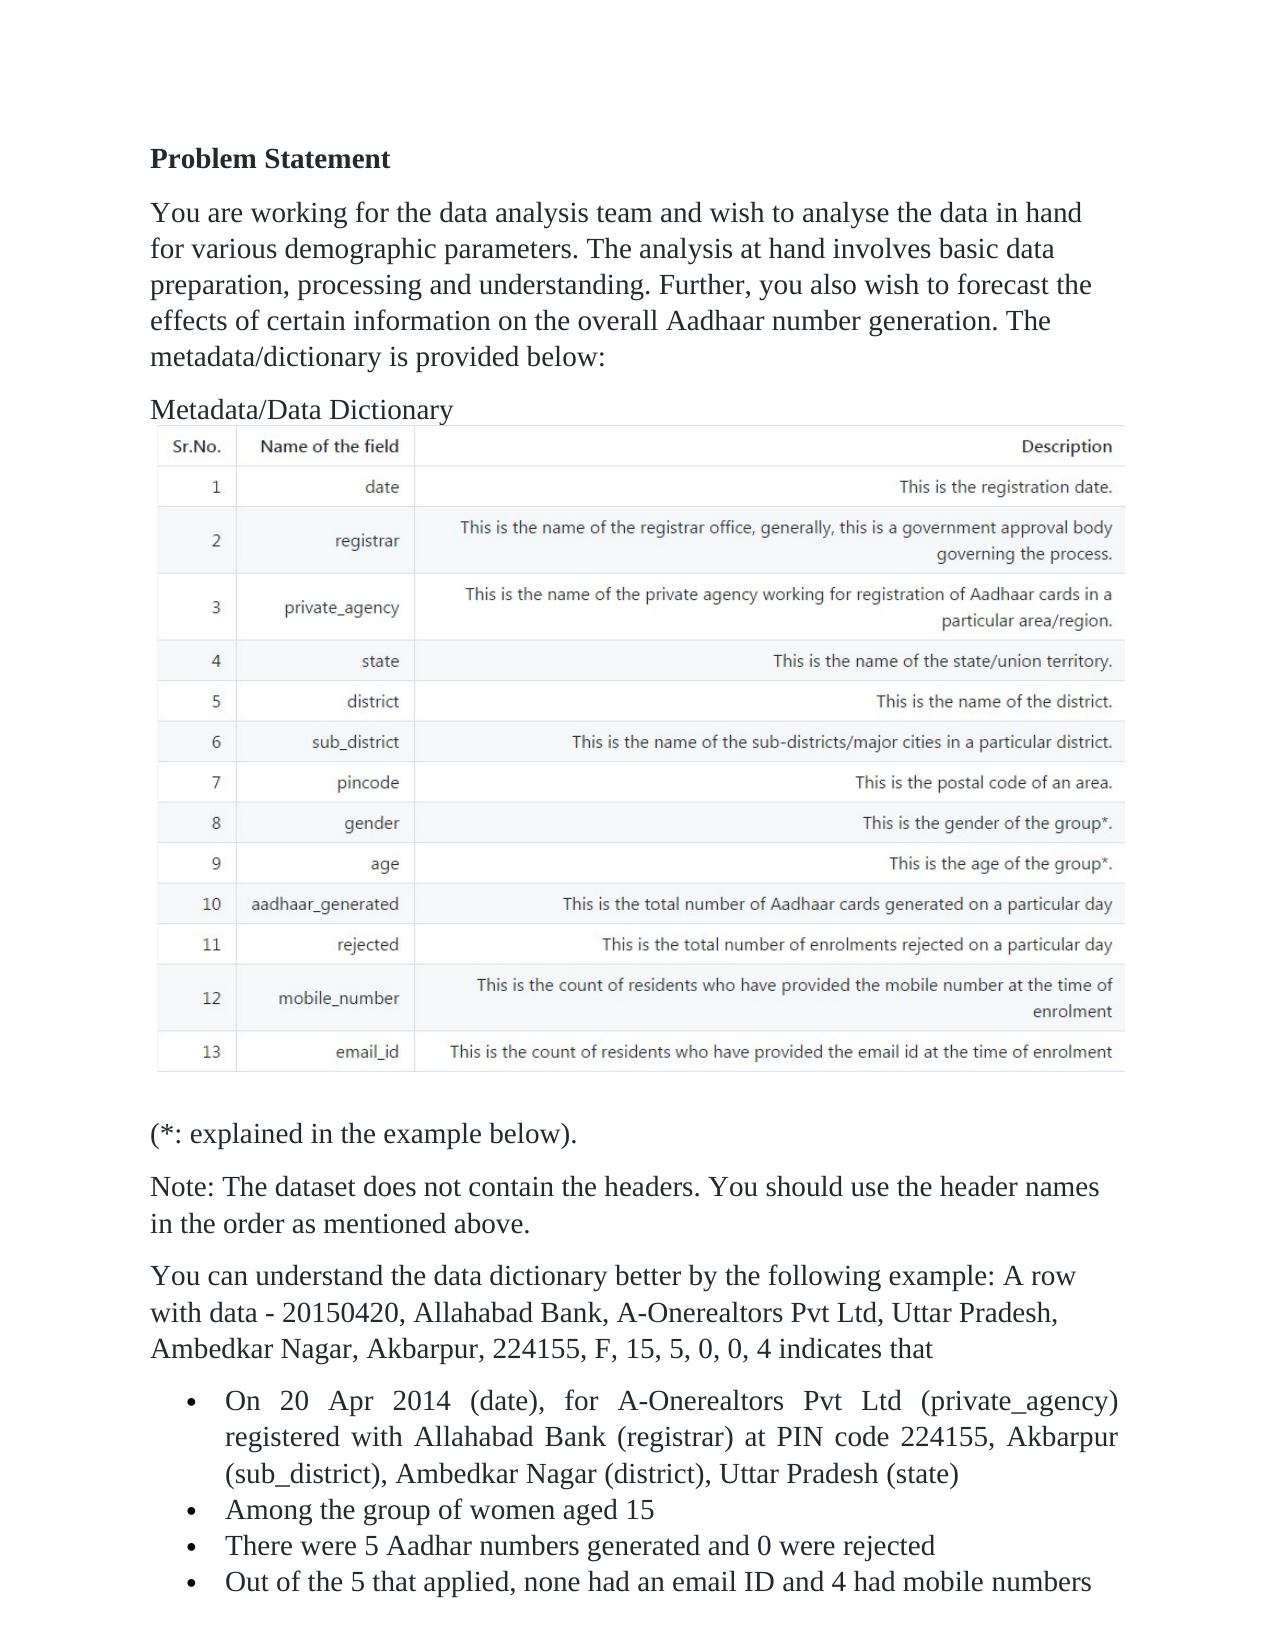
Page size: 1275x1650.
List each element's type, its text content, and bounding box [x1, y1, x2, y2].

picture [157, 425, 1126, 1072]
subtitle Problem Statement [150, 142, 1135, 175]
text (*: explained in the example below). [150, 1117, 1135, 1150]
list Among the group of women aged 15 [187, 1492, 1135, 1526]
list On 20 Apr 2014 (date), for A-Onerealtors Pvt Ltd (private_agency) registered with Allahabad Bank (registrar) at PIN code 224155, Akbarpur (sub_district), Ambedkar Nagar (district), Uttar Pradesh (state) [187, 1383, 1119, 1489]
text You can understand the data dictionary better by the following example: A row with data - 20150420, Allahabad Bank, A-Onerealtors Pvt Ltd, Uttar Pradesh, Ambedkar Nagar, Akbarpur, 224155, F, 15, 5, 0, 0, 4 indicates that [150, 1258, 1105, 1364]
list Out of the 5 that applied, none had an email ID and 4 had mobile numbers [187, 1564, 1135, 1598]
text Metadata/Data Dictionary [150, 392, 1135, 425]
text You are working for the data analysis team and wish to analyse the data in hand for various demographic parameters. The analysis at hand involves basic data preparation, processing and understanding. Further, you also wish to forecast the effects of certain information on the overall Aadhaar number generation. The metadata/dictionary is provided below: [150, 195, 1105, 373]
list There were 5 Aadhar numbers generated and 0 were rejected [187, 1528, 1135, 1562]
text Note: The dataset does not contain the headers. You should use the header names in the order as mentioned above. [150, 1169, 1105, 1239]
